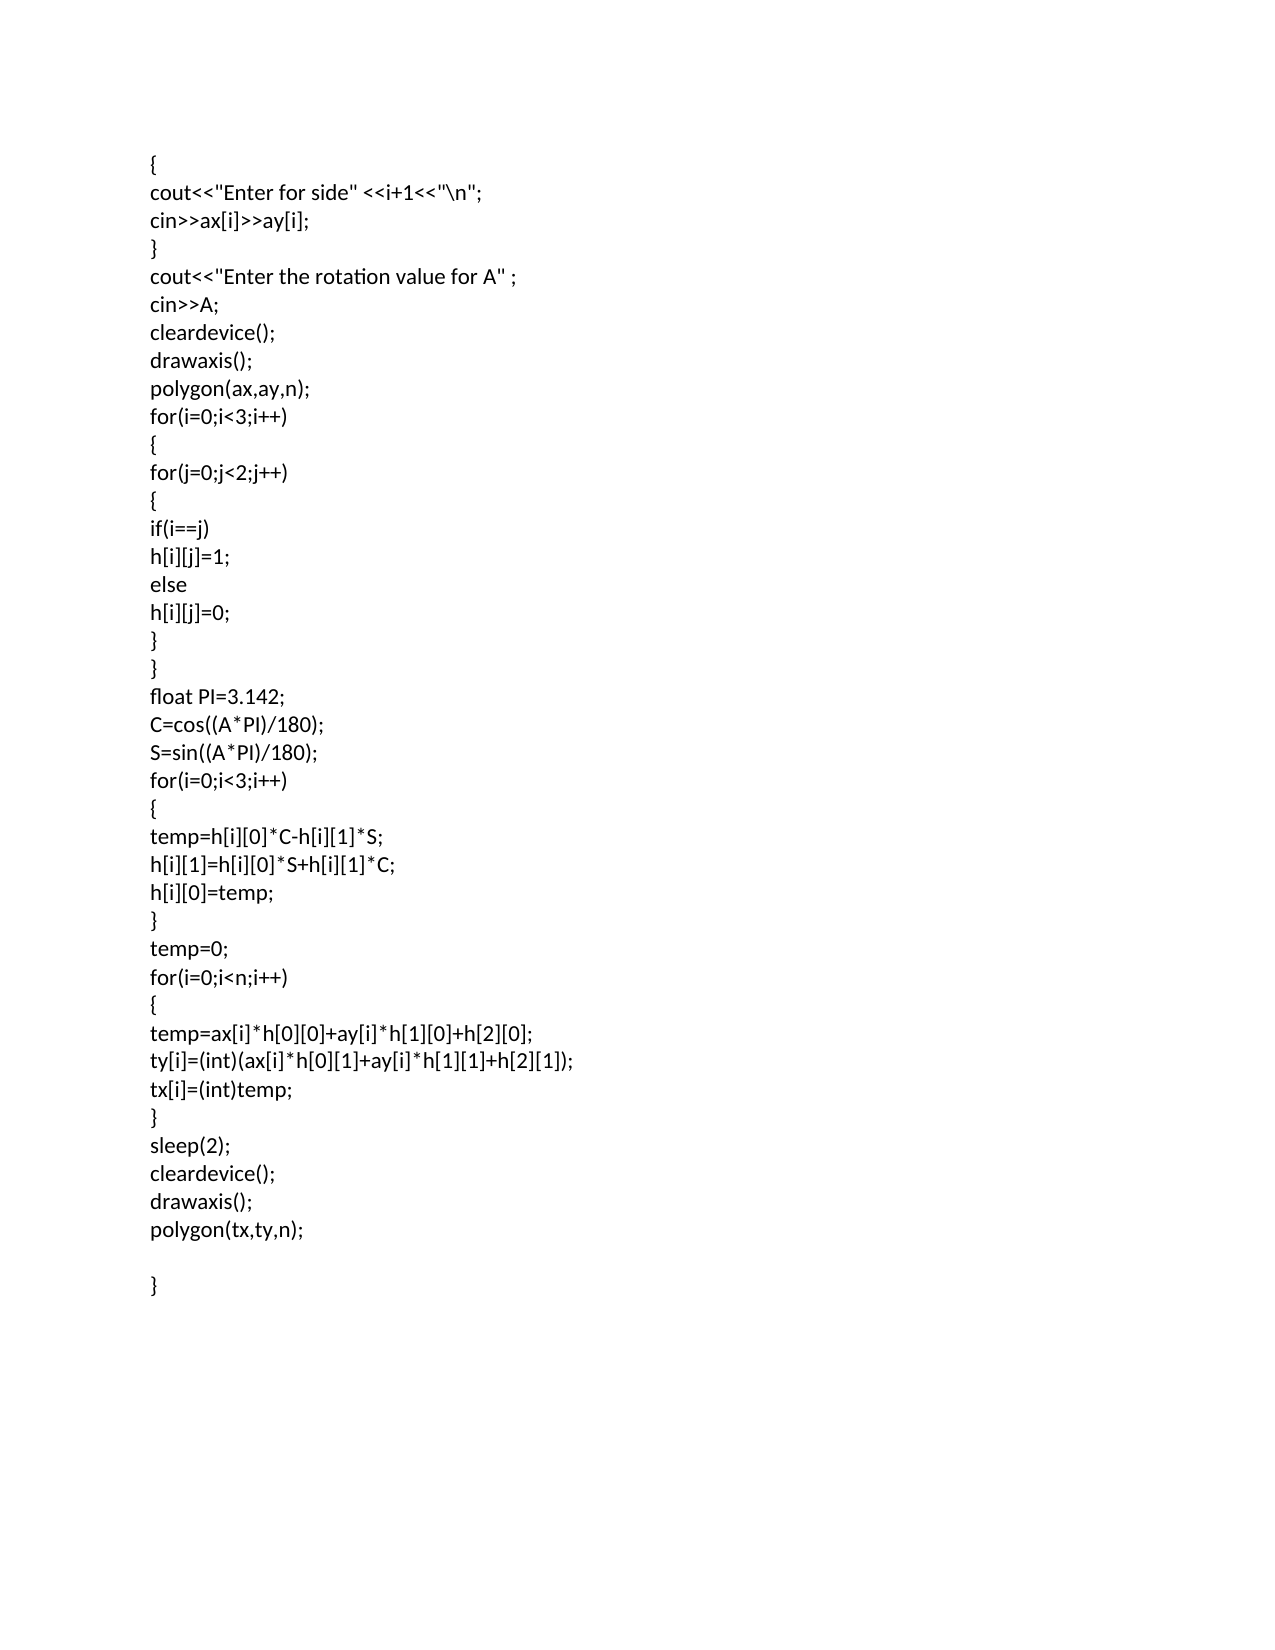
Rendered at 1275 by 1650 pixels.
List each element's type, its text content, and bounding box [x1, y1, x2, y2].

text temp=h[i][0]*C-h[i][1]*S; [150, 822, 1125, 851]
text drawaxis(); [150, 346, 1125, 374]
text cout<<"Enter the rotation value for A" ; [150, 262, 1125, 290]
text cleardevice(); [150, 1159, 1125, 1187]
text C=cos((A*PI)/180); [150, 710, 1125, 738]
text else [150, 570, 1125, 598]
text cin>>A; [150, 290, 1125, 318]
text { [150, 991, 1125, 1019]
text } [150, 234, 1125, 262]
text cout<<"Enter for side" <<i+1<<"\n"; [150, 178, 1125, 206]
text { [150, 430, 1125, 458]
text { [150, 794, 1125, 822]
text { [150, 486, 1125, 514]
text tx[i]=(int)temp; [150, 1075, 1125, 1103]
text } [150, 1271, 1125, 1299]
text for(i=0;i<3;i++) [150, 766, 1125, 794]
text h[i][j]=1; [150, 542, 1125, 570]
text } [150, 907, 1125, 934]
text h[i][j]=0; [150, 598, 1125, 626]
text S=sin((A*PI)/180); [150, 738, 1125, 766]
text polygon(tx,ty,n); [150, 1215, 1125, 1243]
text { [150, 150, 1125, 178]
text drawaxis(); [150, 1187, 1125, 1215]
text for(i=0;i<3;i++) [150, 402, 1125, 430]
text for(j=0;j<2;j++) [150, 458, 1125, 486]
text h[i][1]=h[i][0]*S+h[i][1]*C; [150, 851, 1125, 878]
text temp=ax[i]*h[0][0]+ay[i]*h[1][0]+h[2][0]; [150, 1019, 1125, 1047]
text h[i][0]=temp; [150, 878, 1125, 907]
text } [150, 1103, 1125, 1131]
text sleep(2); [150, 1131, 1125, 1159]
text cleardevice(); [150, 318, 1125, 346]
text } [150, 654, 1125, 682]
text if(i==j) [150, 514, 1125, 542]
text cin>>ax[i]>>ay[i]; [150, 206, 1125, 234]
text ty[i]=(int)(ax[i]*h[0][1]+ay[i]*h[1][1]+h[2][1]); [150, 1047, 1125, 1075]
text polygon(ax,ay,n); [150, 374, 1125, 402]
text for(i=0;i<n;i++) [150, 963, 1125, 991]
text float PI=3.142; [150, 682, 1125, 710]
text } [150, 626, 1125, 654]
text temp=0; [150, 934, 1125, 963]
